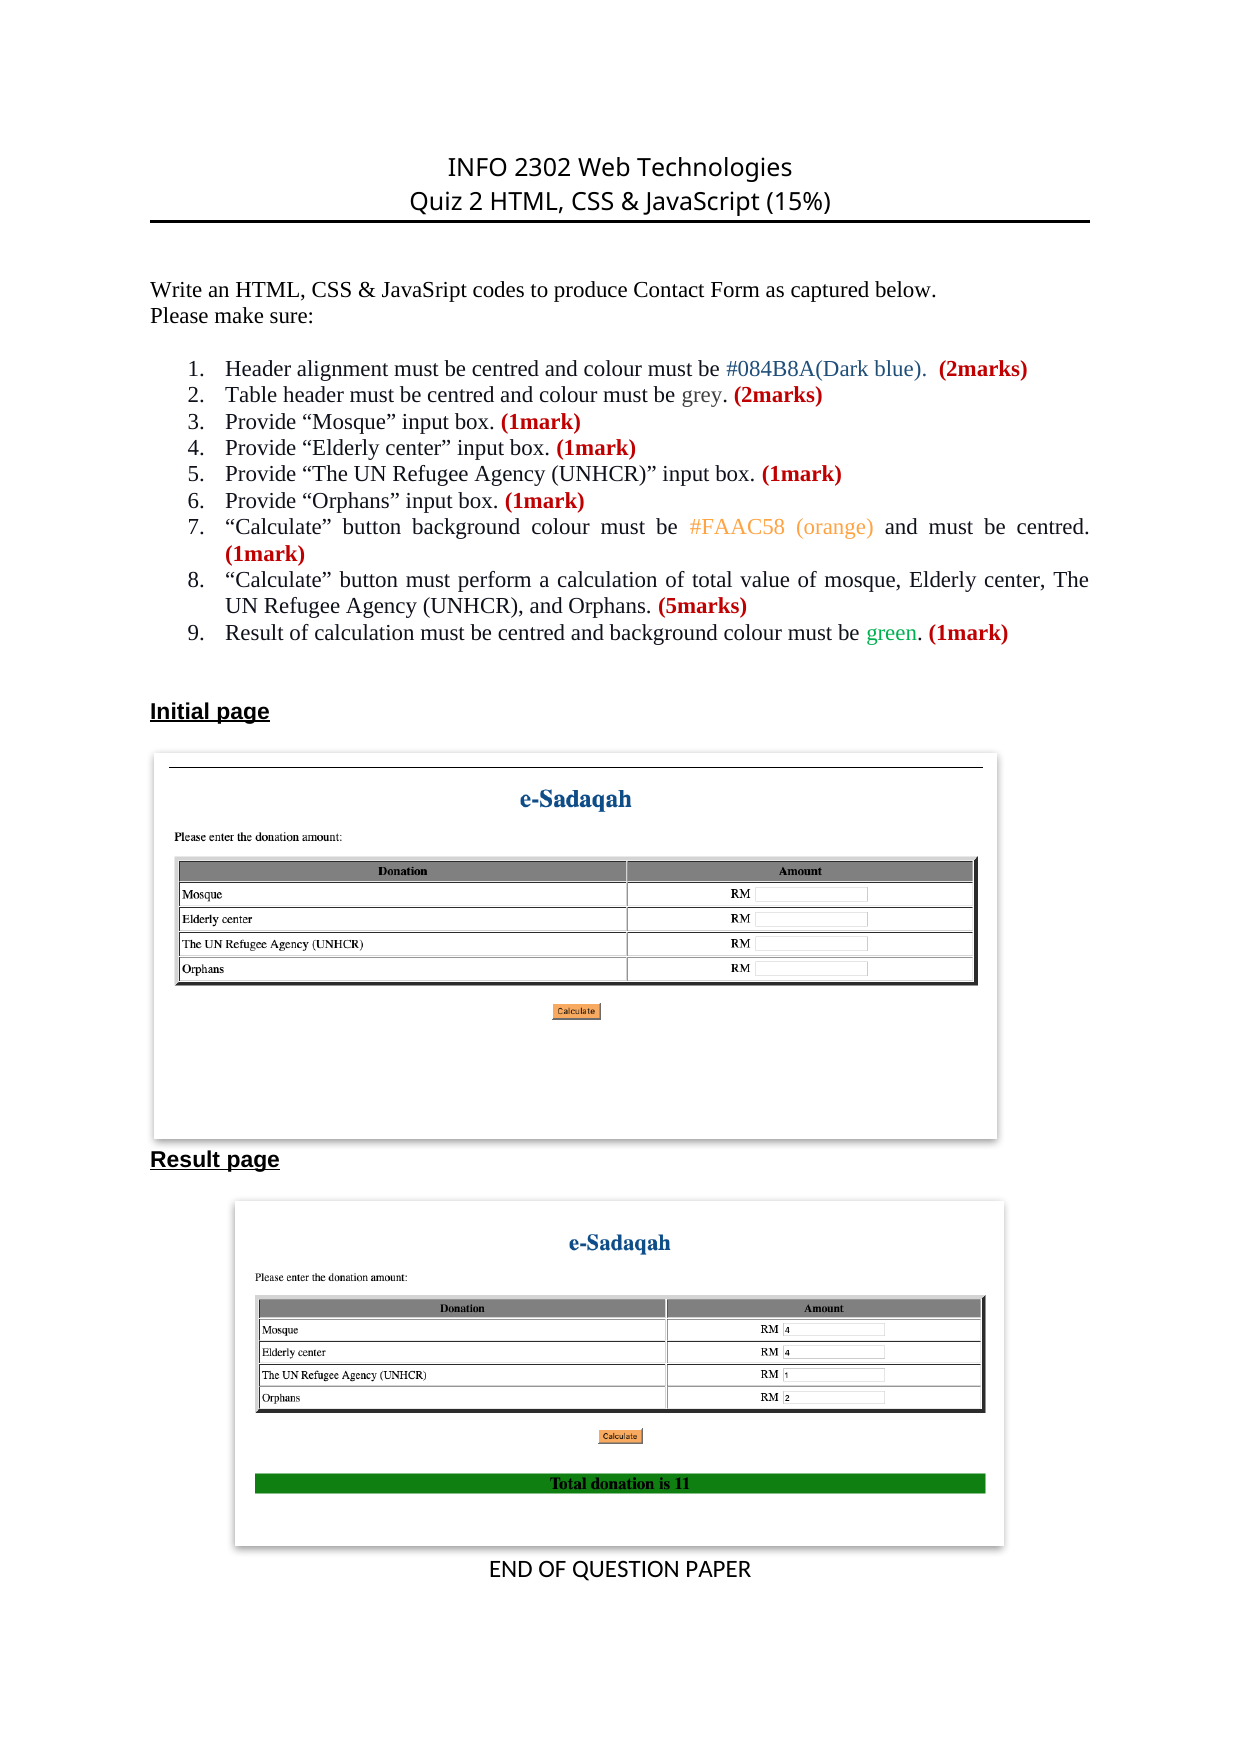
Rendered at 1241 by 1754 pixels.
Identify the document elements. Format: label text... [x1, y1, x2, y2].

text END OF QUESTION PAPER [150, 1553, 1090, 1584]
list Table header must be centred and colour must be grey. (2marks) [187, 381, 1090, 408]
picture [249, 1216, 990, 1531]
text Result page [150, 1146, 1090, 1173]
text Please make sure: [150, 302, 1090, 329]
list “Calculate” button must perform a calculation of total value of mosque, Elderly center, The UN Refugee Agency (UNHCR), and Orphans. (5marks) [187, 566, 1090, 619]
list Result of calculation must be centred and background colour must be green. (1mark) [187, 619, 1090, 645]
list Provide “Orphans” input box. (1mark) [187, 487, 1090, 513]
list “Calculate” button background colour must be #FAAC58 (orange) and must be centred. (1mark) [187, 513, 1090, 566]
text Quiz 2 HTML, CSS & JavaScript (15%) [150, 184, 1090, 220]
text INFO 2302 Web Technologies [150, 150, 1090, 184]
list Provide “The UN Refugee Agency (UNHCR)” input box. (1mark) [187, 461, 1090, 487]
list Provide “Mosque” input box. (1mark) [187, 408, 1090, 434]
text Initial page [150, 698, 1090, 724]
text Write an HTML, CSS & JavaSript codes to produce Contact Form as captured below. [150, 276, 1090, 302]
list Header alignment must be centred and colour must be #084B8A(Dark blue). (2marks) [187, 355, 1090, 381]
picture [169, 767, 983, 1125]
list Provide “Elderly center” input box. (1mark) [187, 434, 1090, 461]
